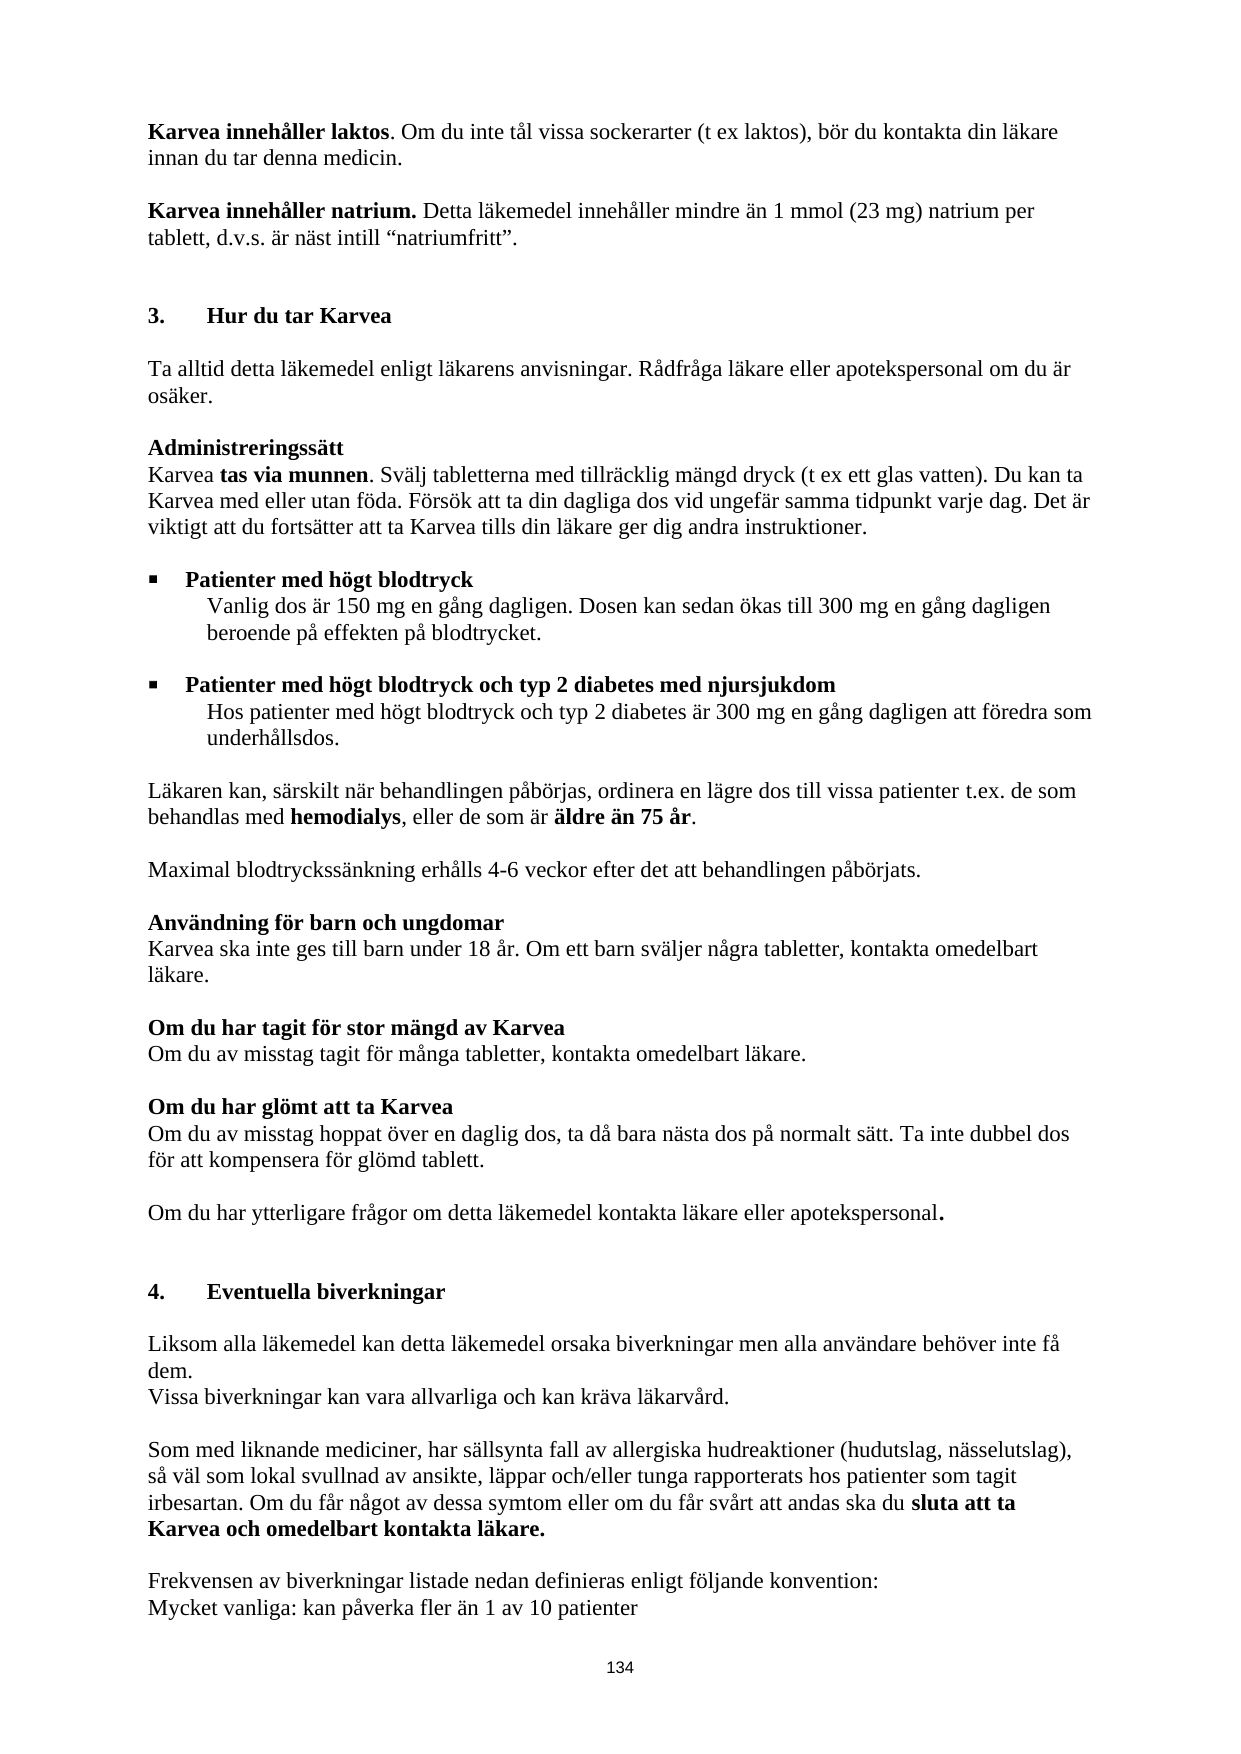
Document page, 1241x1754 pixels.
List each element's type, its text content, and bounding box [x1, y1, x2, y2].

text Frekvensen av biverkningar listade nedan definieras enligt följande konvention: [148, 1568, 1093, 1594]
text Patienter med högt blodtryck och typ 2 diabetes med njursjukdom [148, 672, 1093, 698]
text Patienter med högt blodtryck [148, 566, 1093, 592]
subtitle Om du har tagit för stor mängd av Karvea [148, 1014, 1093, 1041]
text Om du har ytterligare frågor om detta läkemedel kontakta läkare eller apotekspersonal. [148, 1199, 1093, 1225]
subtitle Användning för barn och ungdomar [148, 909, 1093, 935]
subtitle Om du har glömt att ta Karvea [148, 1093, 1093, 1119]
text Karvea ska inte ges till barn under 18 år. Om ett barn sväljer några tabletter, kontakta omedelbart läkare. [148, 935, 1093, 988]
text Liksom alla läkemedel kan detta läkemedel orsaka biverkningar men alla användare behöver inte få dem. [148, 1330, 1093, 1383]
subtitle Administreringssätt [148, 434, 1093, 461]
text Maximal blodtryckssänkning erhålls 4-6 veckor efter det att behandlingen påbörjats. [148, 856, 1093, 882]
text Som med liknande mediciner, har sällsynta fall av allergiska hudreaktioner (hudutslag, nässelutslag), så väl som lokal svullnad av ansikte, läppar och/eller tunga rapporterats hos patienter som tagit irbesartan. Om du får något av dessa symtom eller om du får svårt att andas ska du sluta att ta Karvea och omedelbart kontakta läkare. [148, 1436, 1093, 1541]
text 3. Hur du tar Karvea [148, 303, 1093, 329]
text Vanlig dos är 150 mg en gång dagligen. Dosen kan sedan ökas till 300 mg en gång dagligen beroende på effekten på blodtrycket. [207, 592, 1093, 645]
text Mycket vanliga: kan påverka fler än 1 av 10 patienter [148, 1594, 1093, 1620]
text Hos patienter med högt blodtryck och typ 2 diabetes är 300 mg en gång dagligen att föredra som underhållsdos. [207, 698, 1093, 751]
text Om du av misstag tagit för många tabletter, kontakta omedelbart läkare. [148, 1041, 1093, 1067]
text Karvea innehåller laktos. Om du inte tål vissa sockerarter (t ex laktos), bör du kontakta din läkare innan du tar denna medicin. [148, 118, 1093, 171]
text Karvea tas via munnen. Svälj tabletterna med tillräcklig mängd dryck (t ex ett glas vatten). Du kan ta Karvea med eller utan föda. Försök att ta din dagliga dos vid ungefär samma tidpunkt varje dag. Det är viktigt att du fortsätter att ta Karvea tills din läkare ger dig andra instruktioner. [148, 461, 1093, 540]
text 4. Eventuella biverkningar [148, 1278, 1093, 1304]
text Karvea innehåller natrium. Detta läkemedel innehåller mindre än 1 mmol (23 mg) natrium per tablett, d.v.s. är näst intill “natriumfritt”. [148, 197, 1093, 250]
text Läkaren kan, särskilt när behandlingen påbörjas, ordinera en lägre dos till vissa patienter t.ex. de som behandlas med hemodialys, eller de som är äldre än 75 år. [148, 777, 1093, 830]
text Vissa biverkningar kan vara allvarliga och kan kräva läkarvård. [148, 1383, 1093, 1409]
text Om du av misstag hoppat över en daglig dos, ta då bara nästa dos på normalt sätt. Ta inte dubbel dos för att kompensera för glömd tablett. [148, 1119, 1093, 1172]
text Ta alltid detta läkemedel enligt läkarens anvisningar. Rådfråga läkare eller apotekspersonal om du är osäker. [148, 355, 1093, 408]
